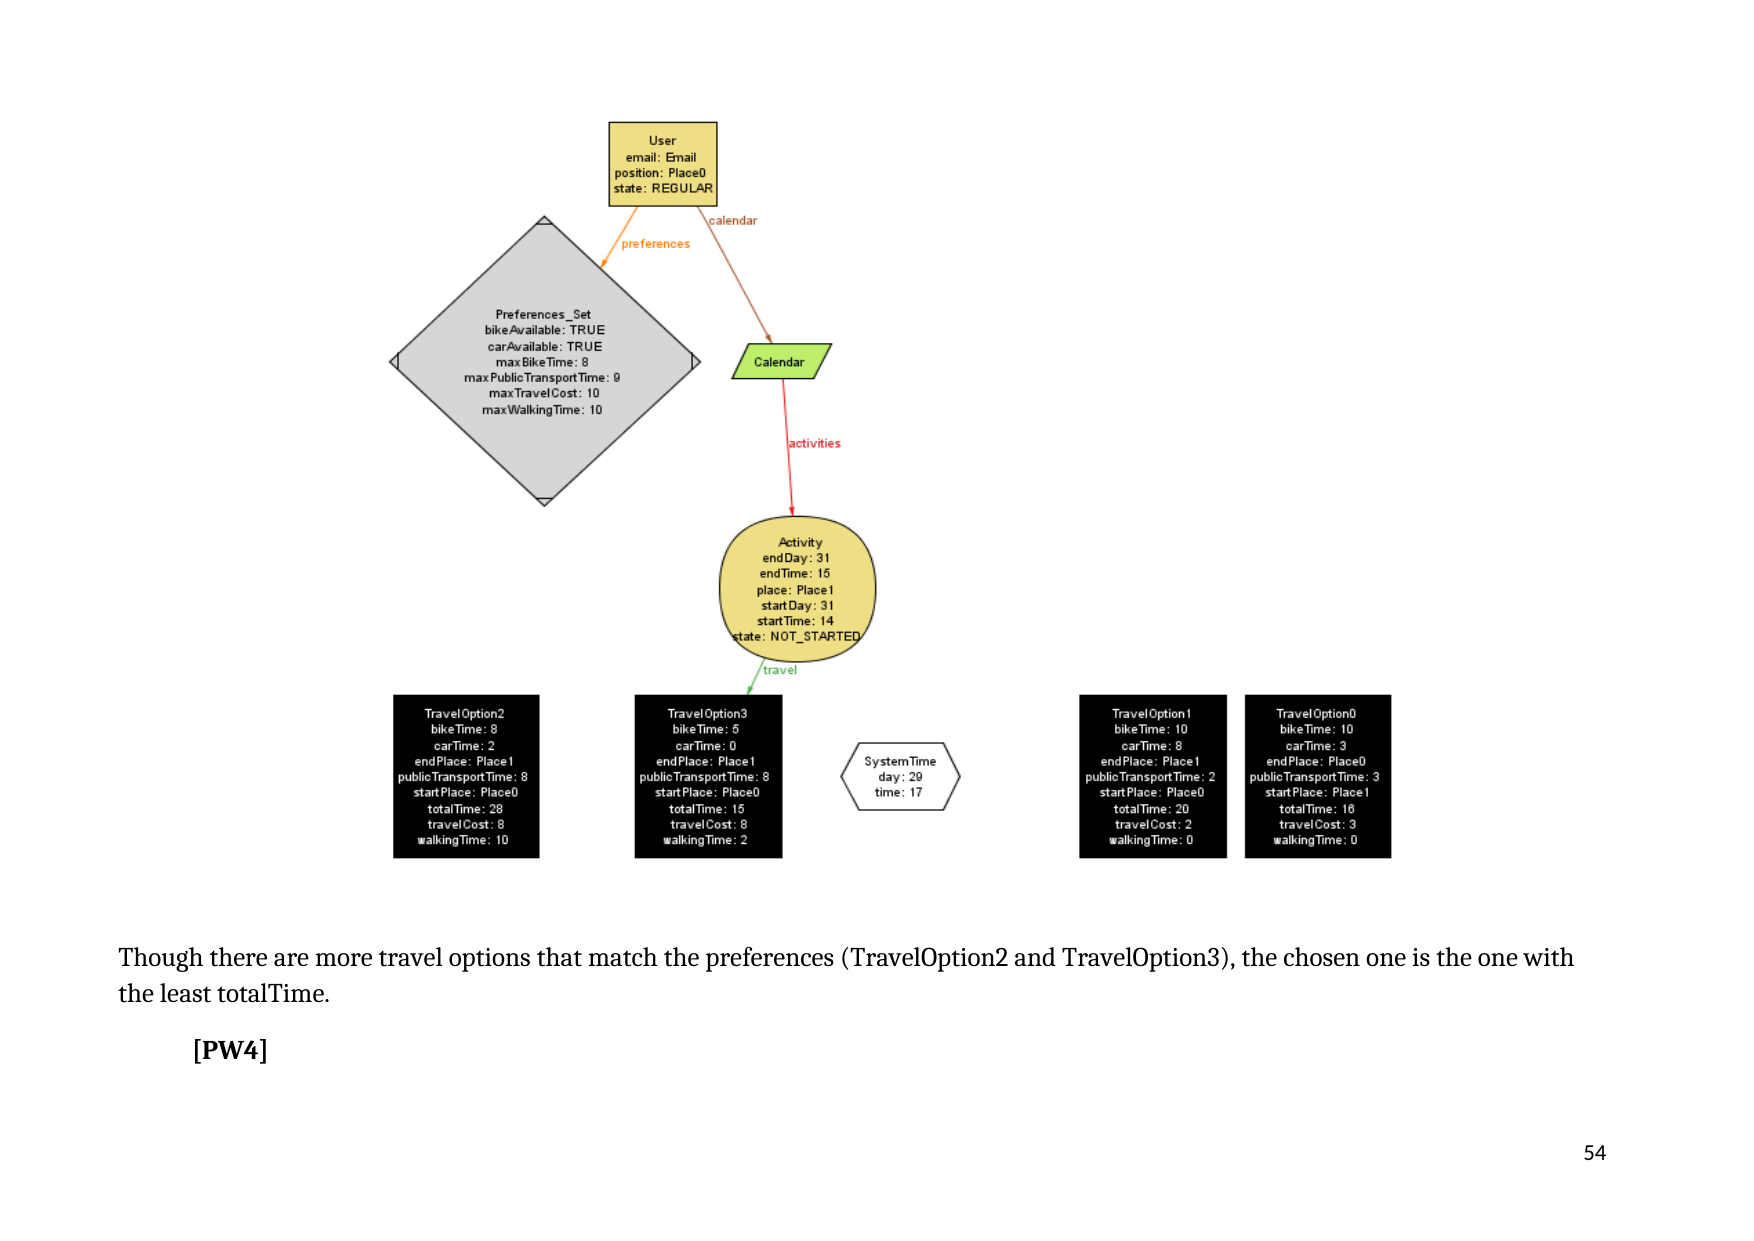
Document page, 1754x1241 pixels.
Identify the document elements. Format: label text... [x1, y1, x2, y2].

text Though there are more travel options that match the preferences (TravelOption2 and TravelOption3), the chosen one is the one with the least totalTime. [118, 942, 1606, 1009]
text [PW4] [118, 1035, 1606, 1066]
picture [265, 118, 1484, 861]
